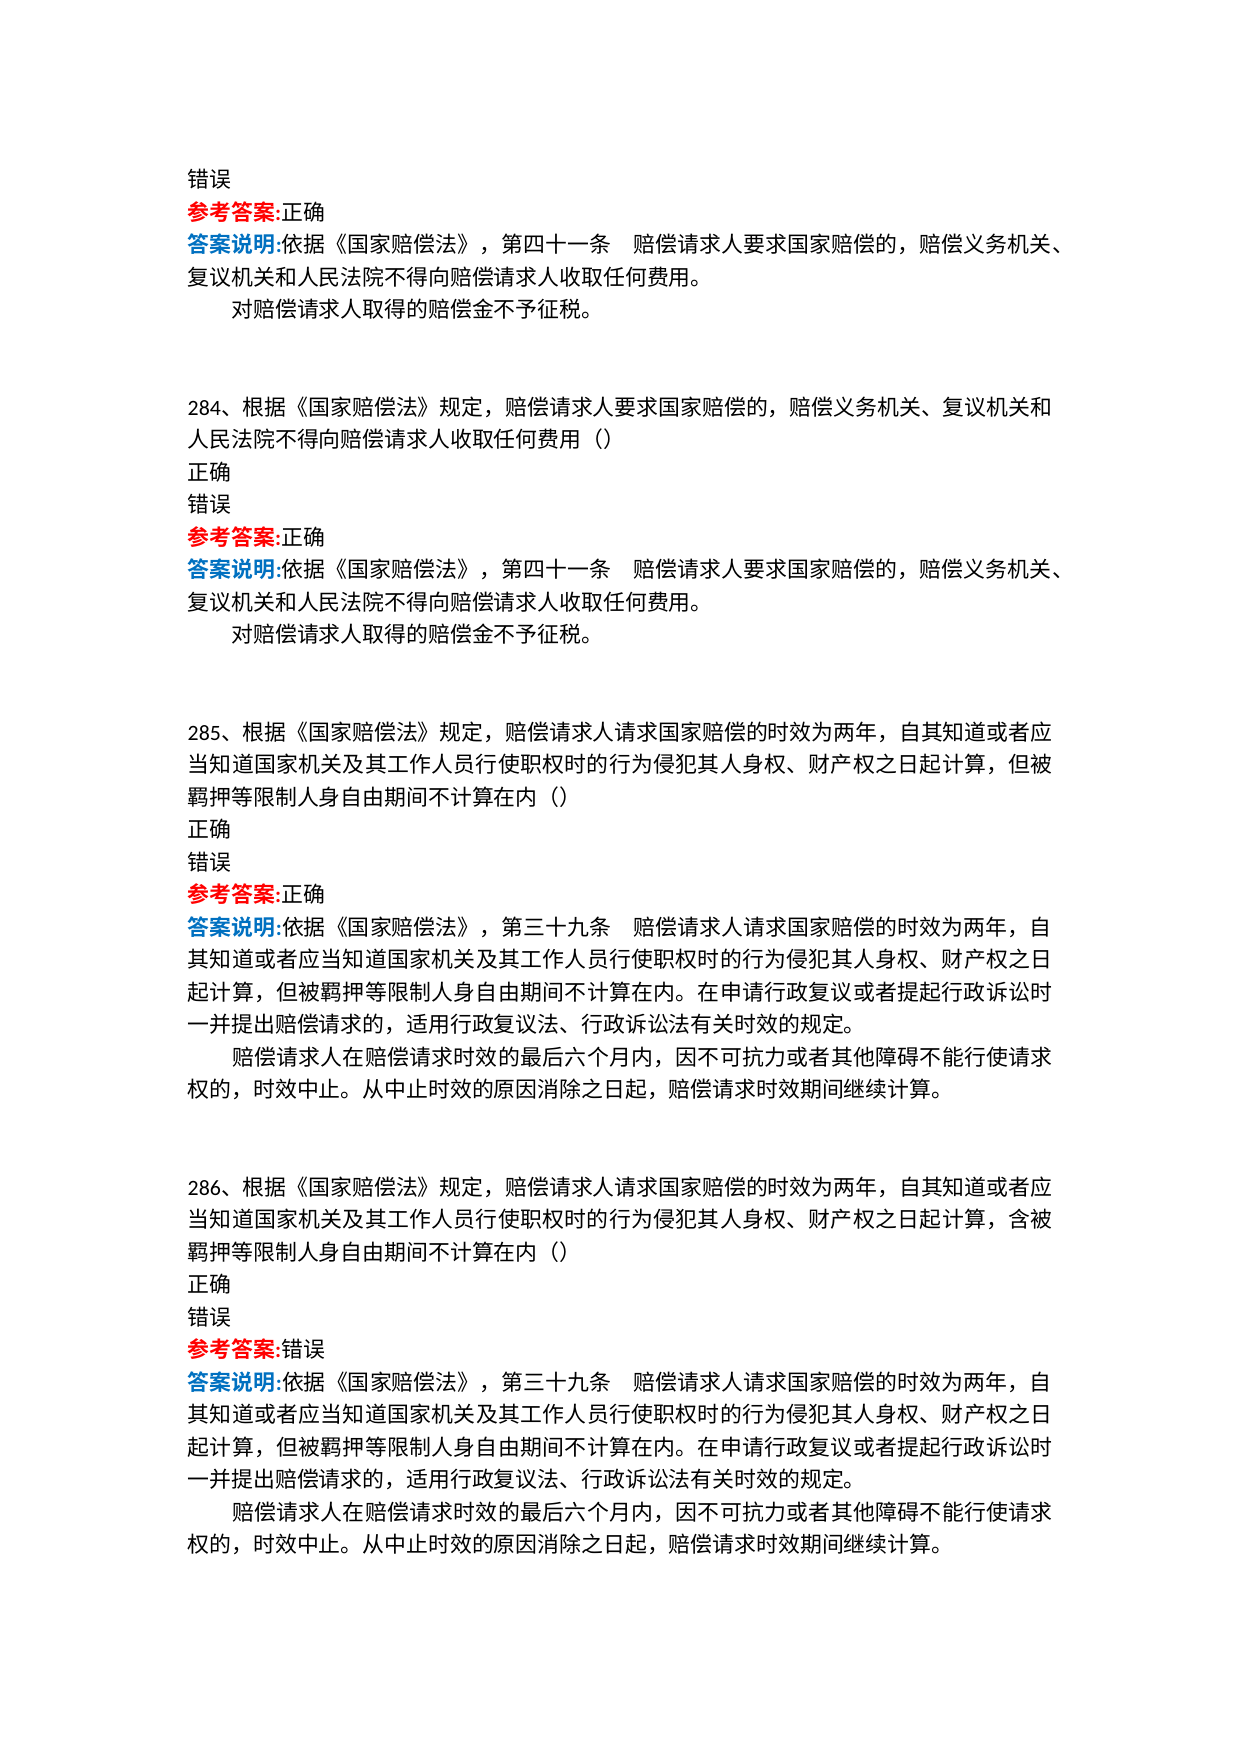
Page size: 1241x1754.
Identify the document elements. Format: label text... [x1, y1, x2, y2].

text 参考答案:正确 [187, 519, 1053, 552]
text 答案说明:依据《国家赔偿法》，第三十九条 赔偿请求人请求国家赔偿的时效为两年，自其知道或者应当知道国家机关及其工作人员行使职权时的行为侵犯其人身权、财产权之日起计算，但被羁押等限制人身自由期间不计算在内。在申请行政复议或者提起行政诉讼时一并提出赔偿请求的，适用行政复议法、行政诉讼法有关时效的规定。 [187, 1364, 1053, 1494]
text 错误 [187, 844, 1053, 877]
text 284、根据《国家赔偿法》规定，赔偿请求人要求国家赔偿的，赔偿义务机关、复议机关和人民法院不得向赔偿请求人收取任何费用（） [187, 389, 1053, 454]
text 赔偿请求人在赔偿请求时效的最后六个月内，因不可抗力或者其他障碍不能行使请求权的，时效中止。从中止时效的原因消除之日起，赔偿请求时效期间继续计算。 [187, 1039, 1053, 1104]
text 参考答案:错误 [187, 1332, 1053, 1364]
text 正确 [187, 454, 1053, 487]
text 错误 [187, 162, 1053, 194]
text 参考答案:正确 [187, 194, 1053, 227]
text 正确 [187, 1267, 1053, 1299]
text 286、根据《国家赔偿法》规定，赔偿请求人请求国家赔偿的时效为两年，自其知道或者应当知道国家机关及其工作人员行使职权时的行为侵犯其人身权、财产权之日起计算，含被羁押等限制人身自由期间不计算在内（） [187, 1169, 1053, 1267]
text 对赔偿请求人取得的赔偿金不予征税。 [187, 292, 1053, 324]
text 赔偿请求人在赔偿请求时效的最后六个月内，因不可抗力或者其他障碍不能行使请求权的，时效中止。从中止时效的原因消除之日起，赔偿请求时效期间继续计算。 [187, 1494, 1053, 1559]
text 参考答案:正确 [187, 877, 1053, 909]
text 对赔偿请求人取得的赔偿金不予征税。 [187, 617, 1053, 649]
text 答案说明:依据《国家赔偿法》，第四十一条 赔偿请求人要求国家赔偿的，赔偿义务机关、复议机关和人民法院不得向赔偿请求人收取任何费用。 [187, 552, 1053, 617]
text 答案说明:依据《国家赔偿法》，第三十九条 赔偿请求人请求国家赔偿的时效为两年，自其知道或者应当知道国家机关及其工作人员行使职权时的行为侵犯其人身权、财产权之日起计算，但被羁押等限制人身自由期间不计算在内。在申请行政复议或者提起行政诉讼时一并提出赔偿请求的，适用行政复议法、行政诉讼法有关时效的规定。 [187, 909, 1053, 1039]
text 正确 [187, 812, 1053, 844]
text 错误 [187, 487, 1053, 519]
text 285、根据《国家赔偿法》规定，赔偿请求人请求国家赔偿的时效为两年，自其知道或者应当知道国家机关及其工作人员行使职权时的行为侵犯其人身权、财产权之日起计算，但被羁押等限制人身自由期间不计算在内（） [187, 714, 1053, 812]
text 答案说明:依据《国家赔偿法》，第四十一条 赔偿请求人要求国家赔偿的，赔偿义务机关、复议机关和人民法院不得向赔偿请求人收取任何费用。 [187, 227, 1053, 292]
text 错误 [187, 1299, 1053, 1332]
